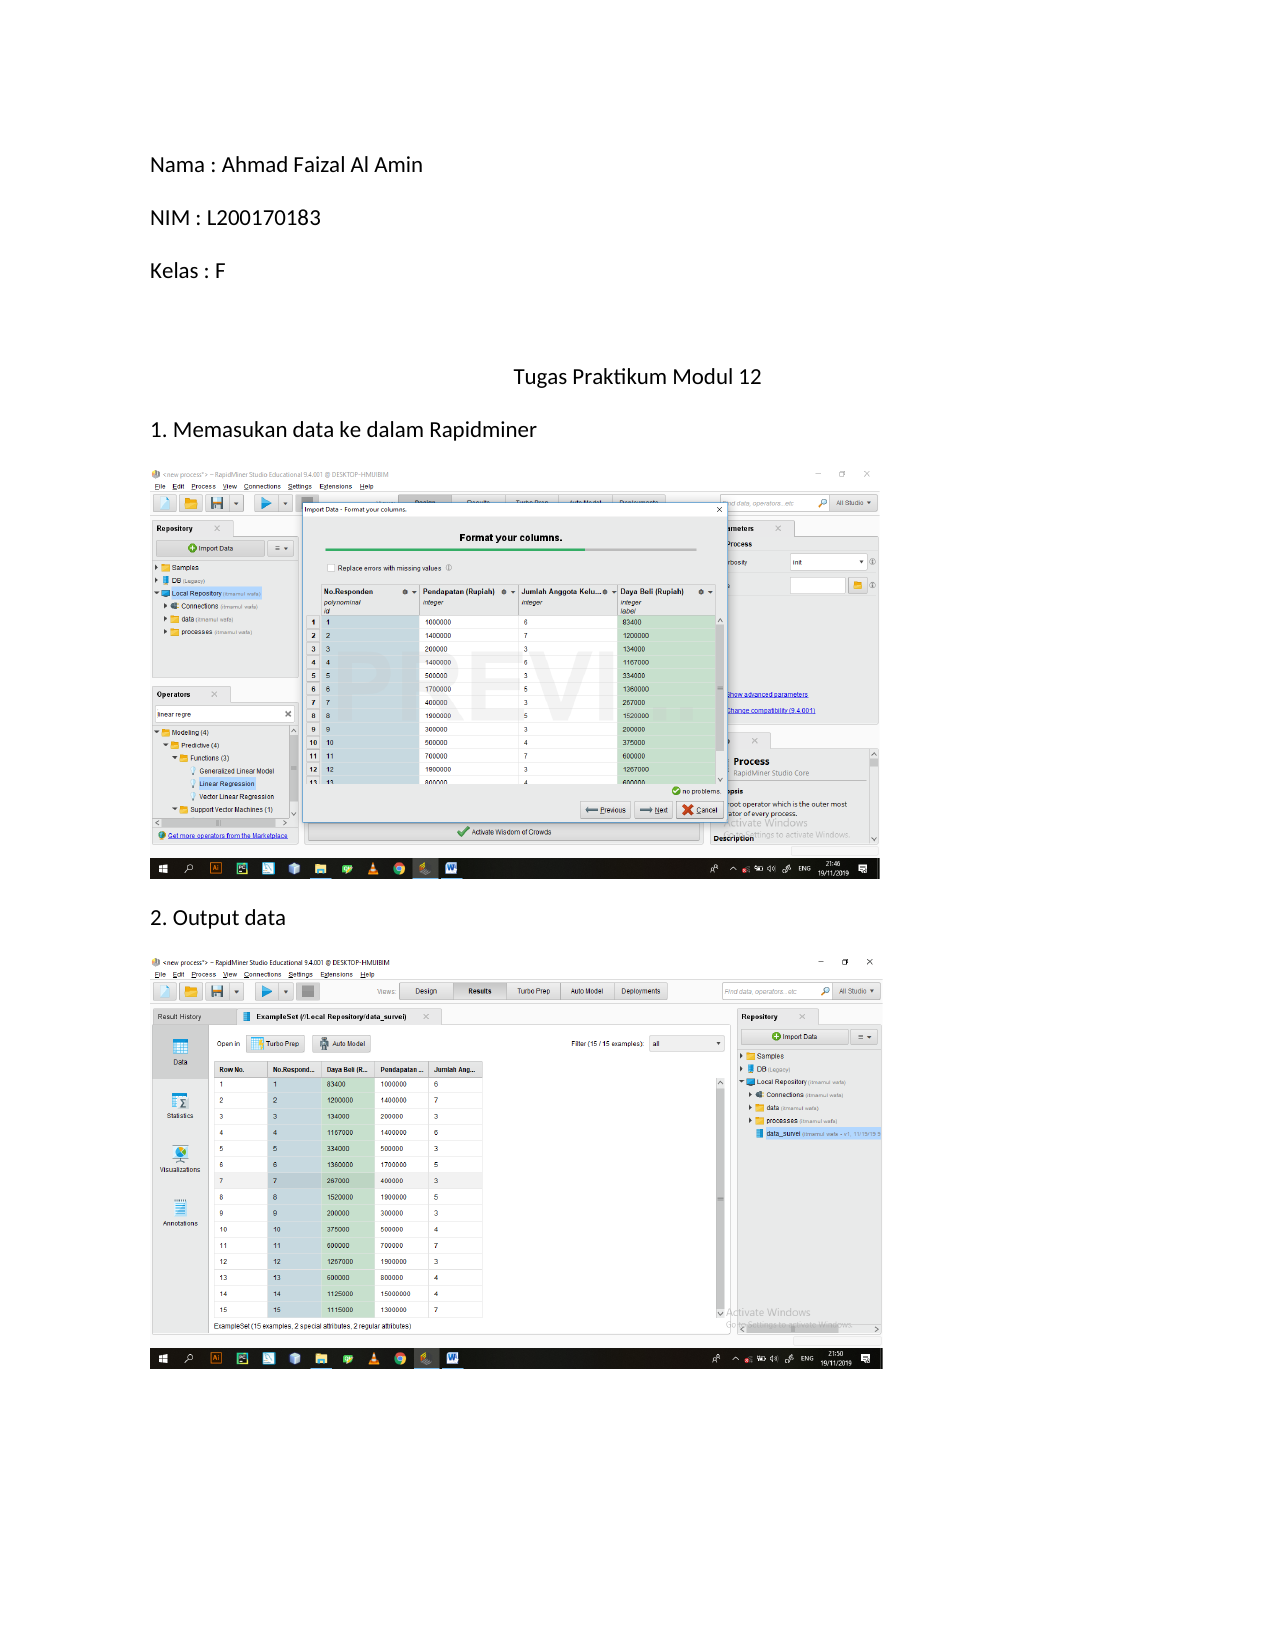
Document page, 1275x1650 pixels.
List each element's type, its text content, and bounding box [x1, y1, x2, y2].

text NIM : L200170183 [150, 203, 1125, 231]
picture [150, 956, 883, 1369]
text Kelas : F [150, 256, 1125, 284]
text 2. Output data [150, 903, 1125, 931]
text 1. Memasukan data ke dalam Rapidminer [150, 415, 1125, 443]
text Nama : Ahmad Faizal Al Amin [150, 150, 1125, 178]
text Tugas Praktikum Modul 12 [150, 362, 1125, 390]
picture [150, 468, 880, 879]
